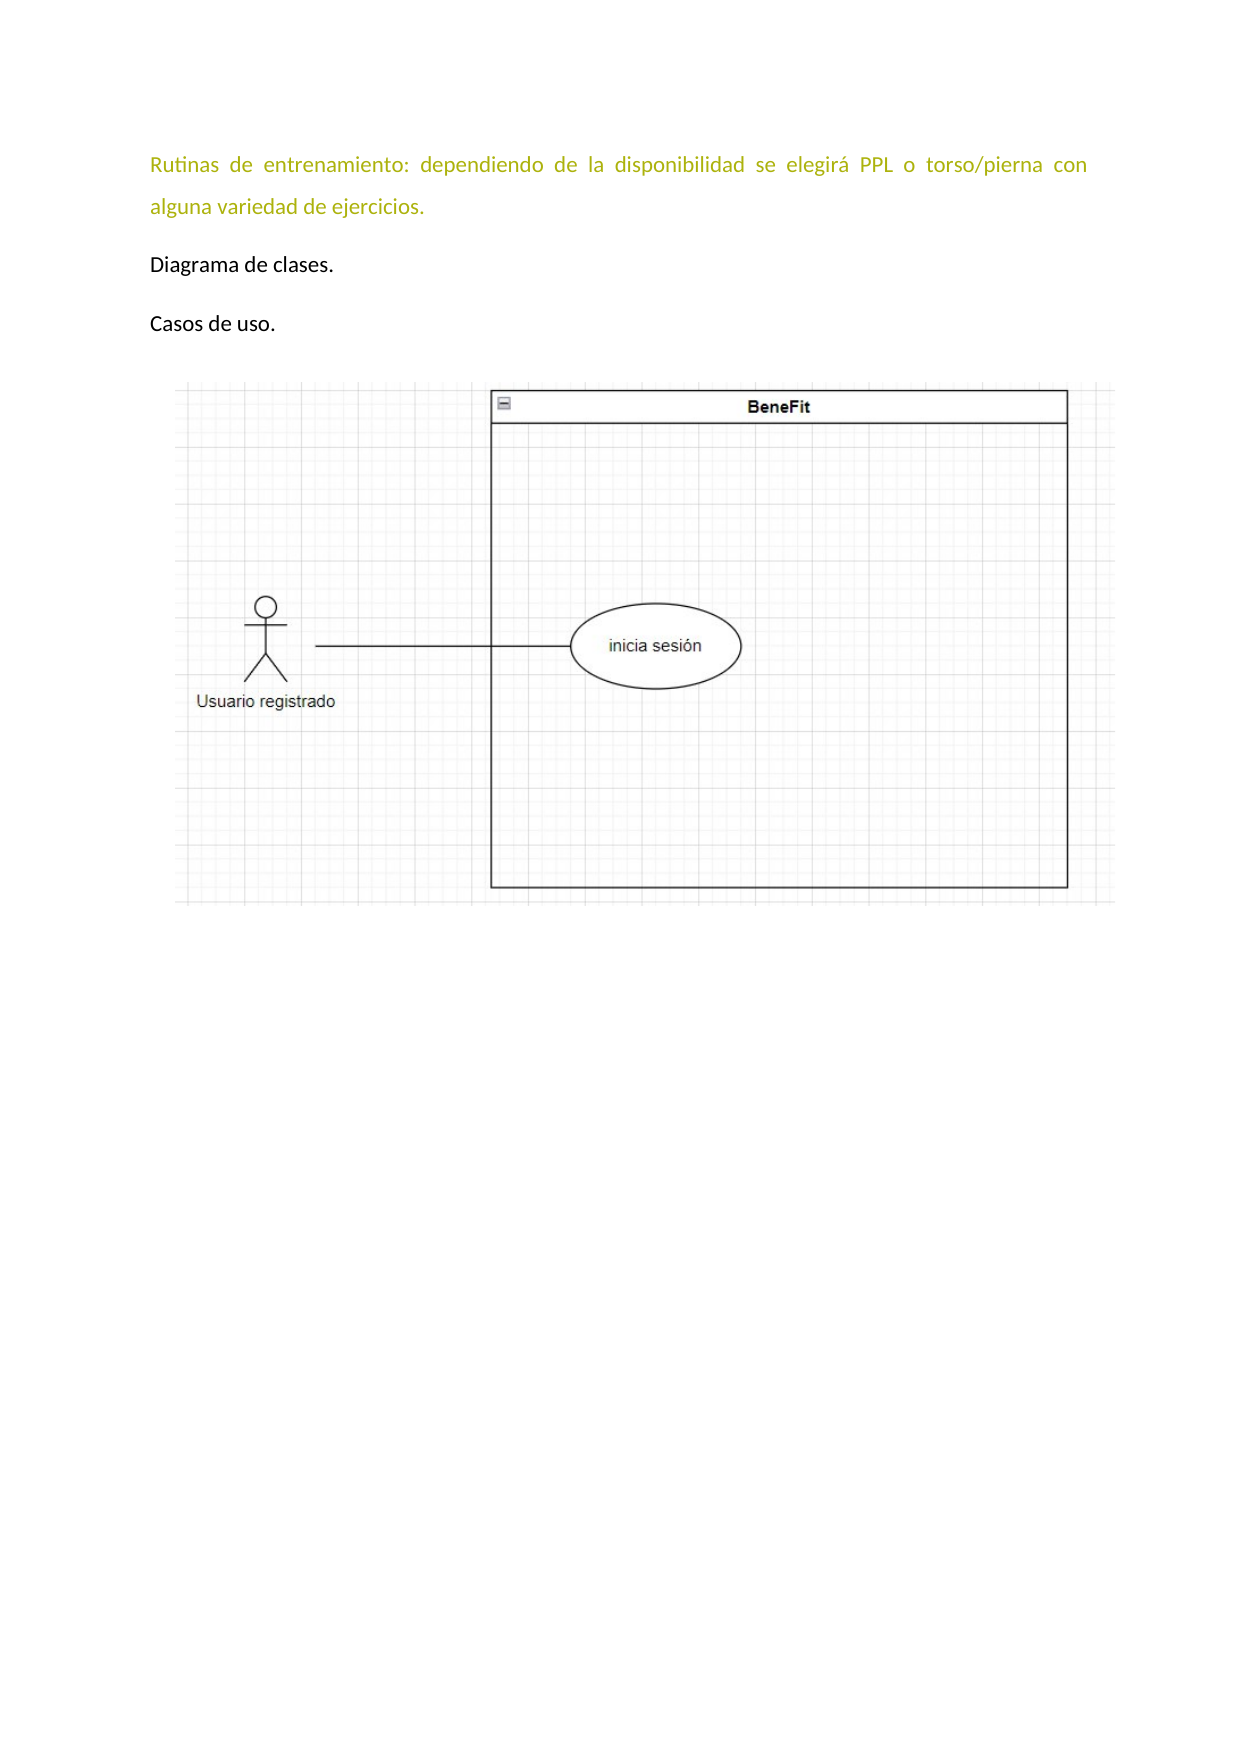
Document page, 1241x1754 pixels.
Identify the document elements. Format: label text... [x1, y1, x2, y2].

text Diagrama de clases. [150, 251, 1090, 279]
picture [175, 382, 1116, 906]
text Rutinas de entrenamiento: dependiendo de la disponibilidad se elegirá PPL o torso/pierna con alguna variedad de ejercicios. [150, 150, 1090, 220]
text Casos de uso. [150, 309, 1090, 337]
